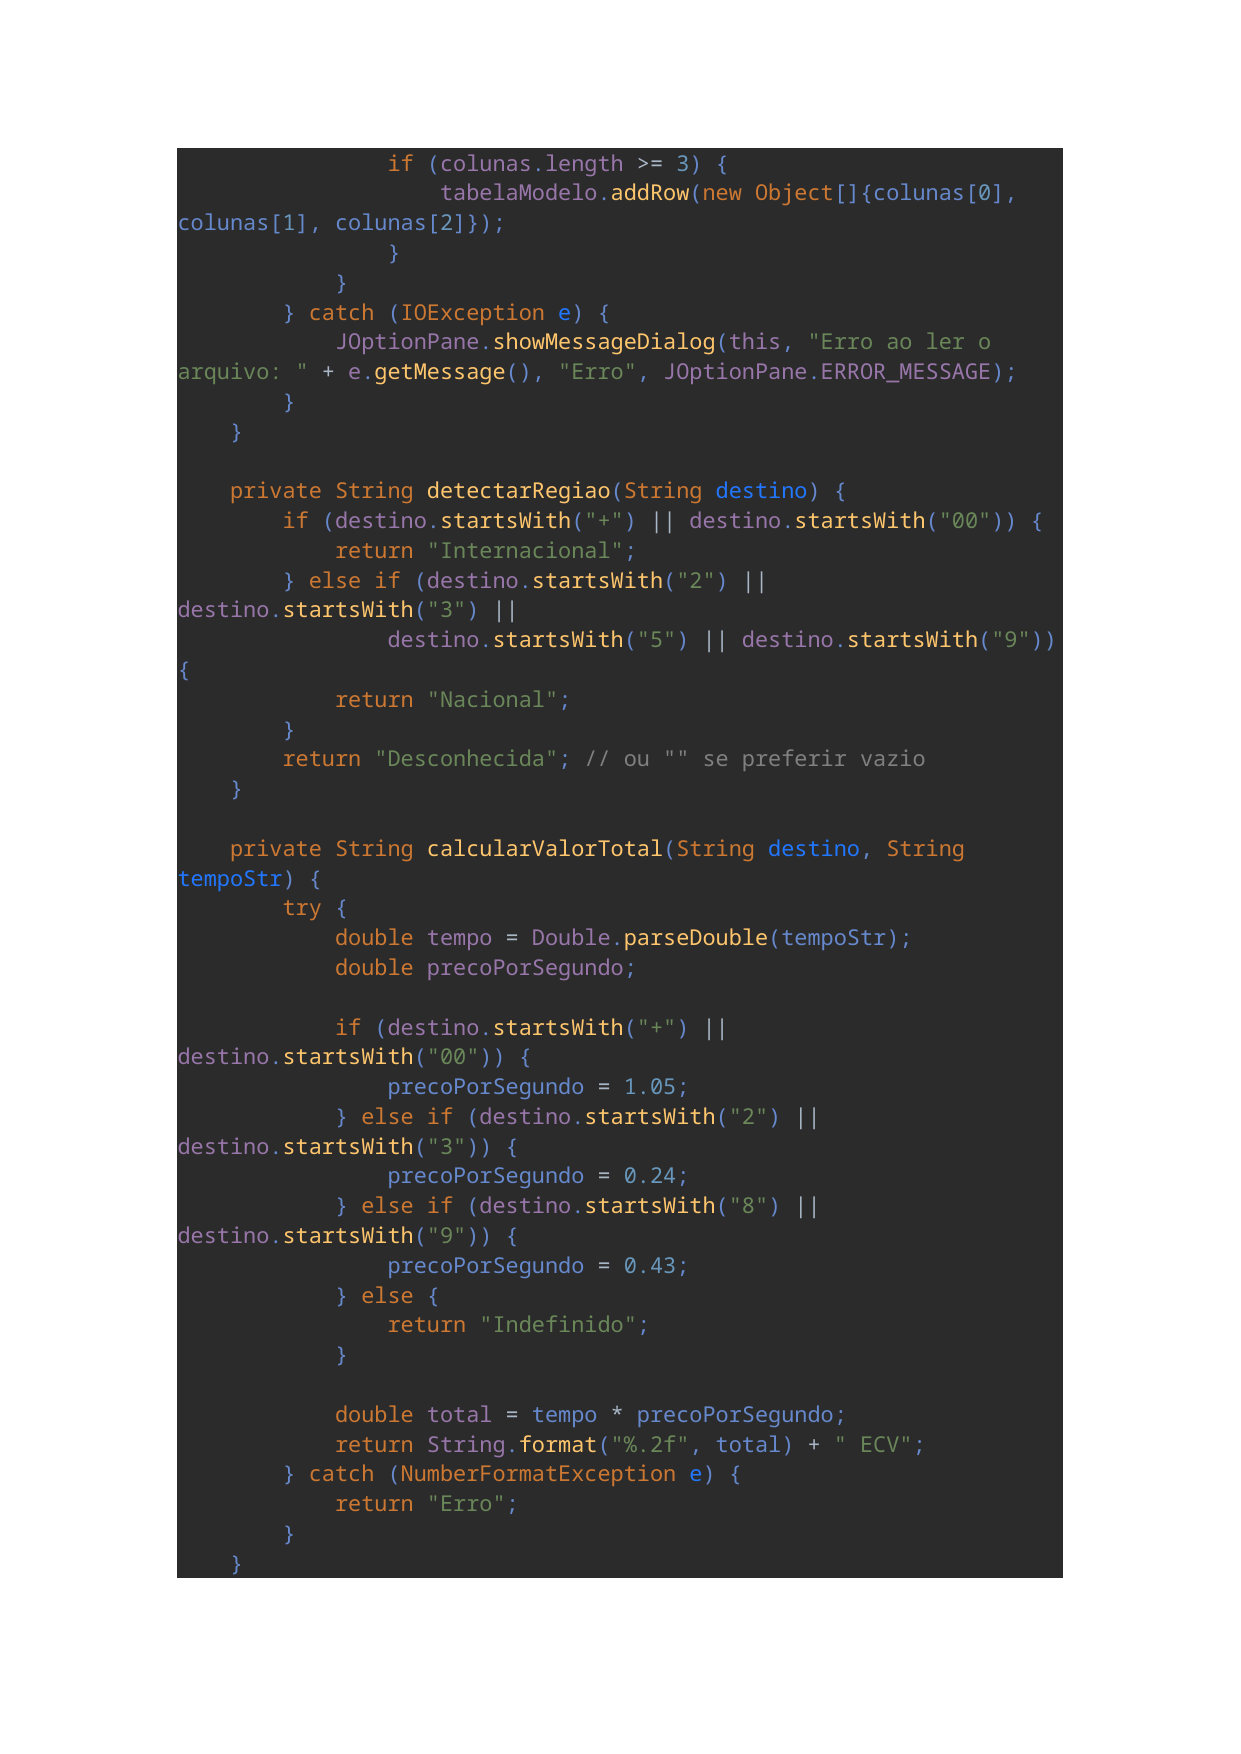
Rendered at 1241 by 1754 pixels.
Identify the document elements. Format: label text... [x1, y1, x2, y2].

text tabelaModelo.addRow(new Object[]{colunas[0], colunas[1], colunas[2]}); [177, 177, 1063, 237]
text precoPorSegundo = 0.24; [177, 1161, 1063, 1190]
text } else if (destino.startsWith("2") || destino.startsWith("3") || [177, 565, 1063, 624]
text } else if (destino.startsWith("2") || destino.startsWith("3")) { [177, 1101, 1063, 1161]
text return "Indefinido"; [177, 1309, 1063, 1339]
text if (destino.startsWith("+") || destino.startsWith("00")) { [177, 505, 1063, 535]
text return "Nacional"; [177, 684, 1063, 714]
text private String calcularValorTotal(String destino, String tempoStr) { [177, 833, 1063, 892]
text return "Erro"; [177, 1488, 1063, 1518]
text return "Internacional"; [177, 535, 1063, 565]
text double total = tempo * precoPorSegundo; [177, 1399, 1063, 1429]
text } else if (destino.startsWith("8") || destino.startsWith("9")) { [177, 1190, 1063, 1250]
text precoPorSegundo = 0.43; [177, 1250, 1063, 1280]
text } [177, 1548, 1063, 1578]
text } [177, 416, 1063, 446]
text } [177, 1518, 1063, 1548]
text if (destino.startsWith("+") || destino.startsWith("00")) { [177, 1012, 1063, 1071]
text private String detectarRegiao(String destino) { [177, 475, 1063, 505]
text } else { [177, 1280, 1063, 1309]
text try { [177, 892, 1063, 922]
text } [177, 1339, 1063, 1369]
text double tempo = Double.parseDouble(tempoStr); [177, 922, 1063, 952]
text JOptionPane.showMessageDialog(this, "Erro ao ler o arquivo: " + e.getMessage(), "Erro", JOptionPane.ERROR_MESSAGE); [177, 326, 1063, 386]
text destino.startsWith("5") || destino.startsWith("9")) { [177, 624, 1063, 684]
text } [177, 773, 1063, 803]
text } [177, 237, 1063, 267]
text double precoPorSegundo; [177, 952, 1063, 982]
text } [177, 386, 1063, 416]
text return "Desconhecida"; // ou "" se preferir vazio [177, 743, 1063, 773]
text } [177, 714, 1063, 743]
text } [177, 267, 1063, 297]
text } catch (NumberFormatException e) { [177, 1458, 1063, 1488]
text return String.format("%.2f", total) + " ECV"; [177, 1429, 1063, 1458]
text precoPorSegundo = 1.05; [177, 1071, 1063, 1101]
text } catch (IOException e) { [177, 297, 1063, 326]
text if (colunas.length >= 3) { [177, 148, 1063, 177]
